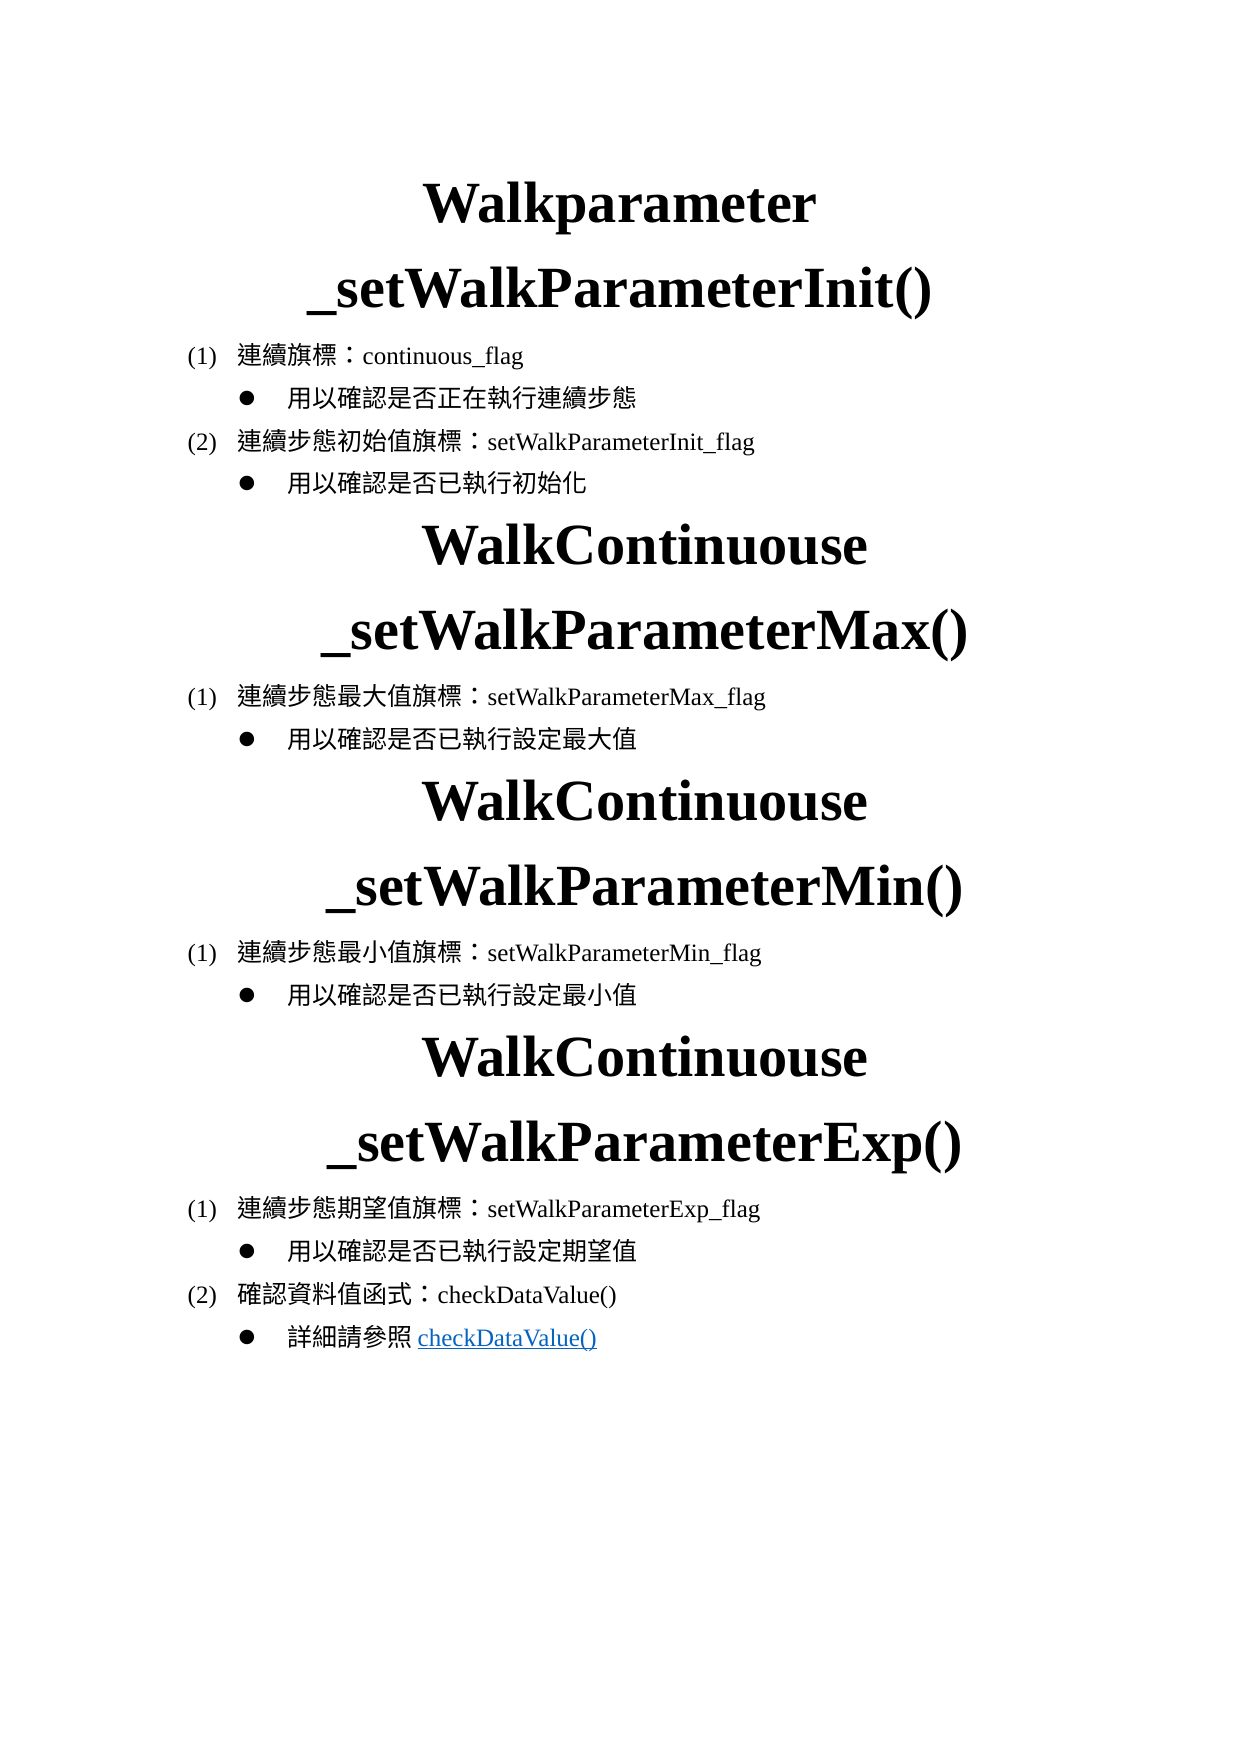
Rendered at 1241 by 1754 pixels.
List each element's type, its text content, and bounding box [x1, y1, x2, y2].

list _setWalkParameterExp() [237, 1103, 1053, 1178]
list 詳細請參照checkDataValue() [237, 1317, 1053, 1354]
list _setWalkParameterMin() [237, 847, 1053, 922]
list 用以確認是否已執行設定最小值 [237, 975, 1053, 1012]
list 連續步態最小值旗標：setWalkParameterMin_flag [187, 932, 1053, 969]
list WalkContinuouse [237, 506, 1053, 581]
list 連續步態期望值旗標：setWalkParameterExp_flag [187, 1188, 1053, 1225]
list _setWalkParameterMax() [237, 591, 1053, 666]
list WalkContinuouse [237, 762, 1053, 837]
list 連續步態初始值旗標：setWalkParameterInit_flag [187, 420, 1053, 458]
list 確認資料值函式：checkDataValue() [187, 1274, 1053, 1311]
list 用以確認是否已執行設定期望值 [237, 1231, 1053, 1268]
list 用以確認是否已執行初始化 [237, 463, 1053, 501]
list 用以確認是否正在執行連續步態 [237, 377, 1053, 415]
list 連續旗標：continuous_flag [187, 334, 1053, 372]
list 連續步態最大值旗標：setWalkParameterMax_flag [187, 676, 1053, 714]
list 用以確認是否已執行設定最大值 [237, 719, 1053, 757]
list WalkContinuouse [237, 1018, 1053, 1093]
text Walkparameter [187, 164, 1053, 239]
text _setWalkParameterInit() [187, 249, 1053, 324]
